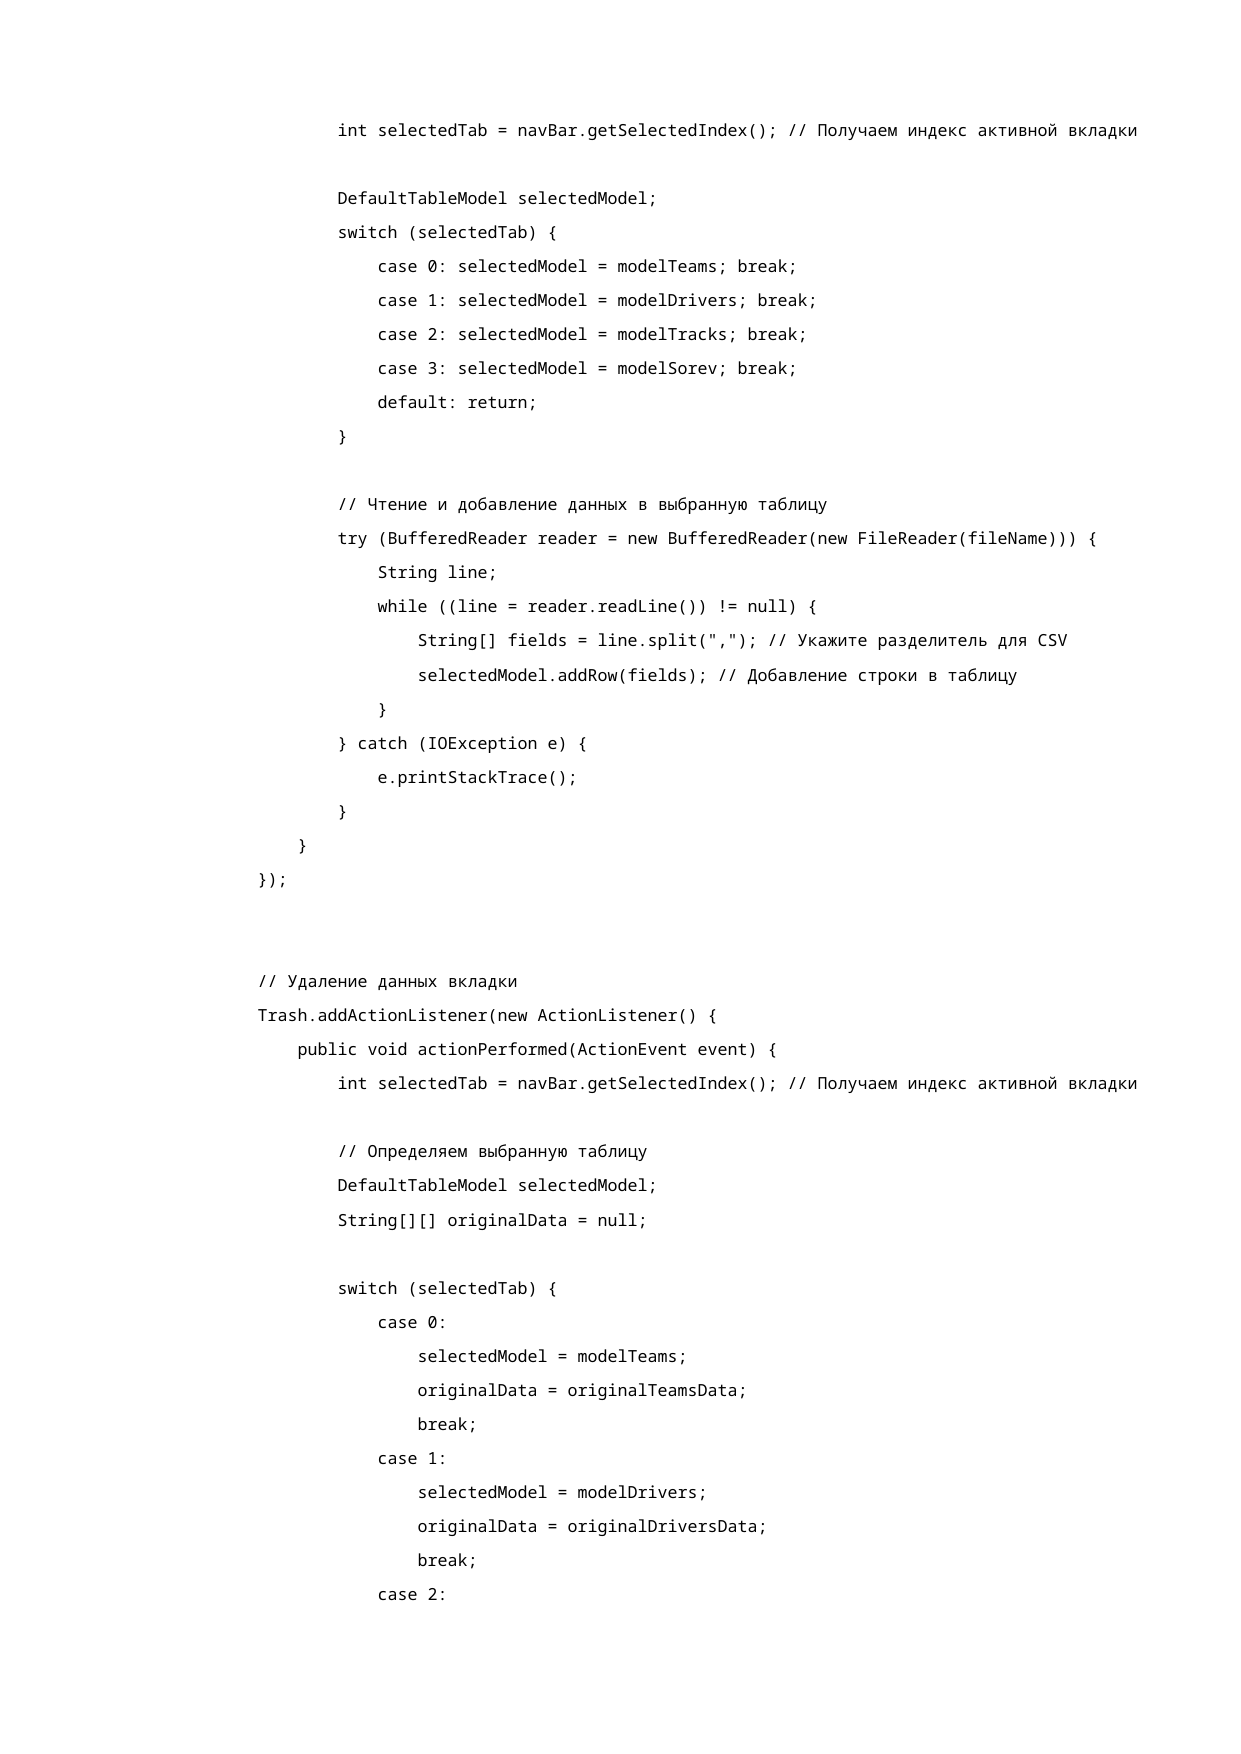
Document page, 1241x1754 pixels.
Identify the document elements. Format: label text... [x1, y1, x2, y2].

text originalData = originalTeamsData; [177, 1378, 1152, 1401]
text case 2: selectedModel = modelTracks; break; [177, 322, 1152, 345]
text public void actionPerformed(ActionEvent event) { [177, 1038, 1152, 1061]
text selectedModel = modelDrivers; [177, 1481, 1152, 1503]
text case 0: [177, 1310, 1152, 1333]
text String[] fields = line.split(","); // Укажите разделитель для CSV [177, 629, 1152, 652]
text } [177, 833, 1152, 856]
text int selectedTab = navBar.getSelectedIndex(); // Получаем индекс активной вкладки [177, 118, 1152, 141]
text DefaultTableModel selectedModel; [177, 186, 1152, 209]
text } catch (IOException e) { [177, 731, 1152, 754]
text String line; [177, 561, 1152, 584]
text } [177, 425, 1152, 447]
text case 3: selectedModel = modelSorev; break; [177, 357, 1152, 379]
text // Определяем выбранную таблицу [177, 1140, 1152, 1163]
text case 1: selectedModel = modelDrivers; break; [177, 288, 1152, 311]
text case 2: [177, 1583, 1152, 1606]
text // Удаление данных вкладки [177, 970, 1152, 992]
text while ((line = reader.readLine()) != null) { [177, 595, 1152, 618]
text switch (selectedTab) { [177, 1276, 1152, 1299]
text try (BufferedReader reader = new BufferedReader(new FileReader(fileName))) { [177, 527, 1152, 549]
text int selectedTab = navBar.getSelectedIndex(); // Получаем индекс активной вкладки [177, 1072, 1152, 1094]
text case 1: [177, 1447, 1152, 1469]
text // Чтение и добавление данных в выбранную таблицу [177, 493, 1152, 516]
text selectedModel = modelTeams; [177, 1344, 1152, 1367]
text switch (selectedTab) { [177, 220, 1152, 243]
text break; [177, 1412, 1152, 1435]
text } [177, 799, 1152, 822]
text String[][] originalData = null; [177, 1208, 1152, 1231]
text DefaultTableModel selectedModel; [177, 1174, 1152, 1197]
text }); [177, 867, 1152, 890]
text case 0: selectedModel = modelTeams; break; [177, 254, 1152, 277]
text } [177, 697, 1152, 720]
text selectedModel.addRow(fields); // Добавление строки в таблицу [177, 663, 1152, 686]
text e.printStackTrace(); [177, 765, 1152, 788]
text break; [177, 1549, 1152, 1571]
text default: return; [177, 391, 1152, 413]
text originalData = originalDriversData; [177, 1515, 1152, 1537]
text Trash.addActionListener(new ActionListener() { [177, 1004, 1152, 1026]
